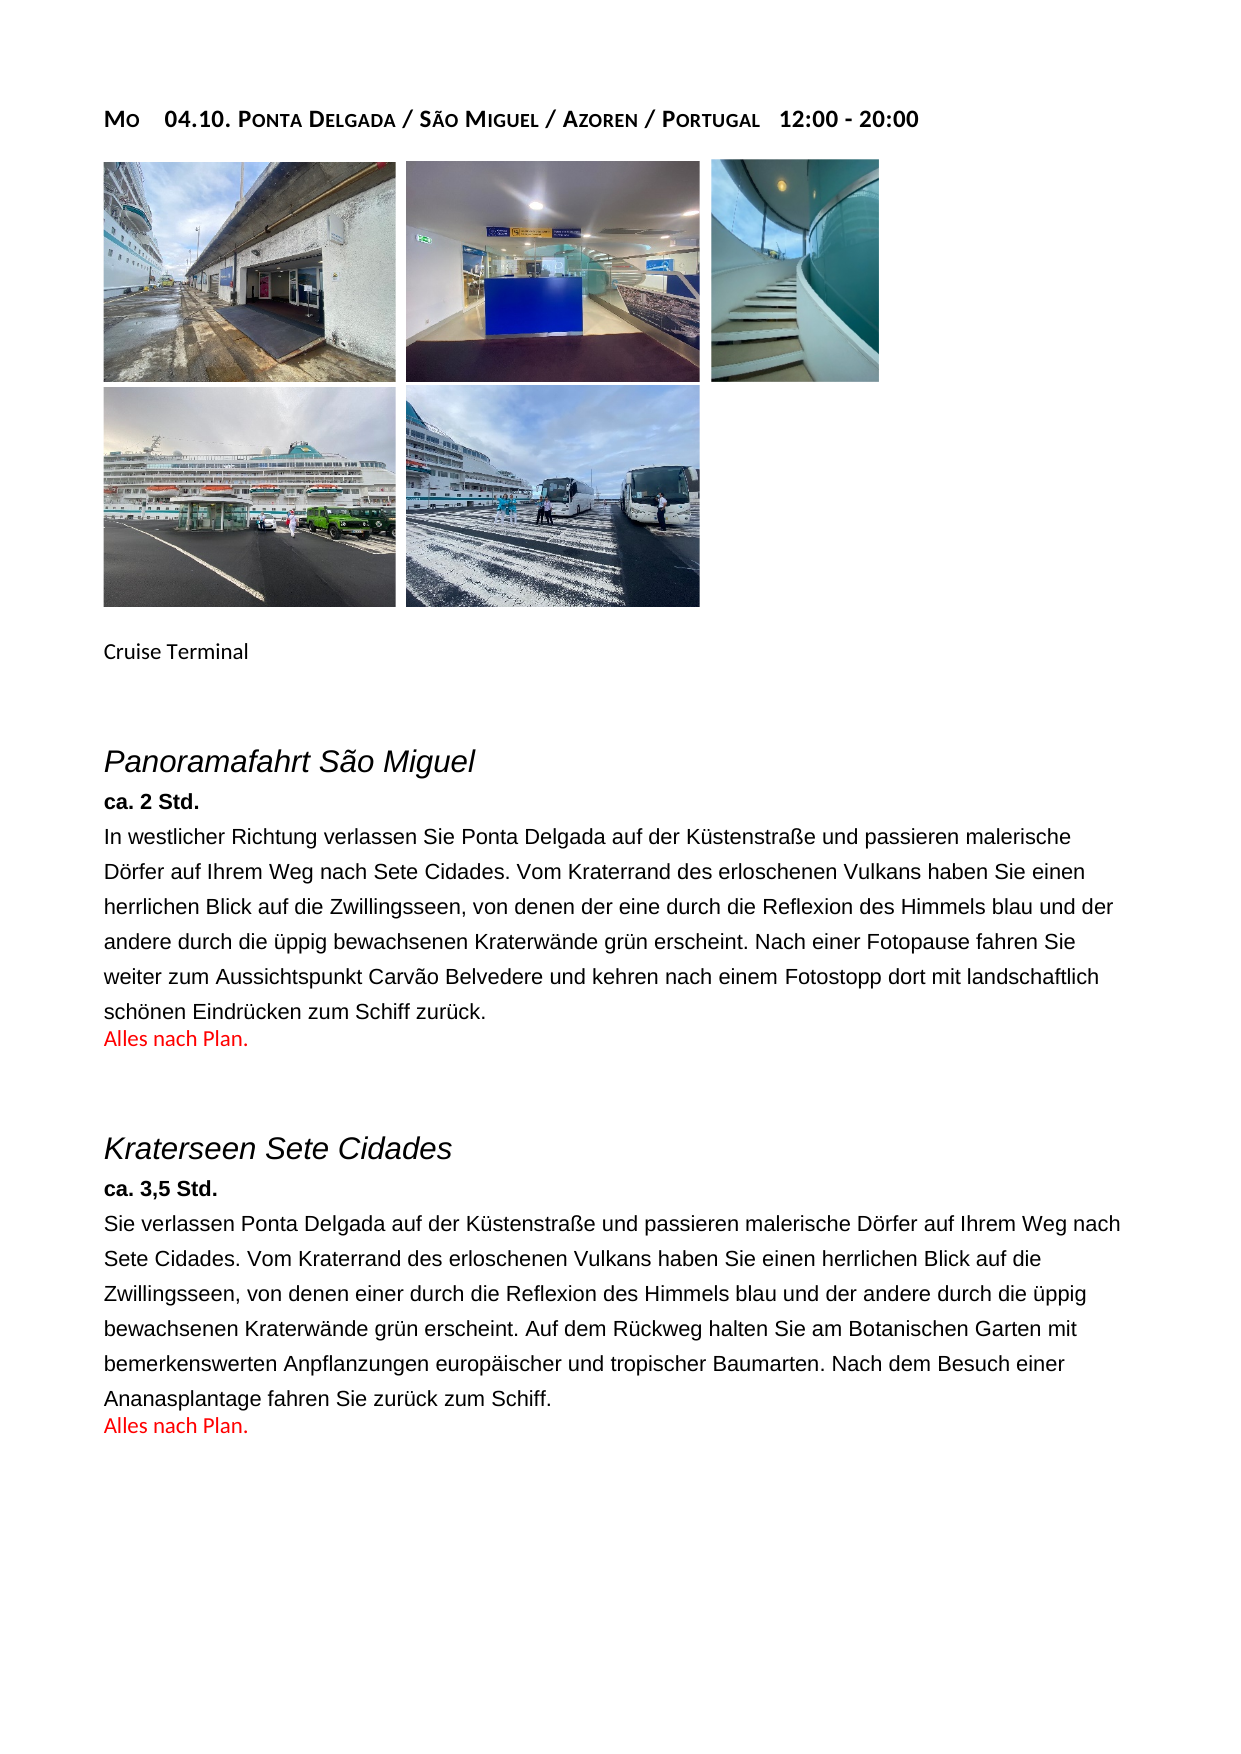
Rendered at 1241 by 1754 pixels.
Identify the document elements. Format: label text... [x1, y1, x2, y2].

picture [103, 387, 396, 607]
text ca. 2 Std. In westlicher Richtung verlassen Sie Ponta Delgada auf der Küstenstraße und passieren malerische Dörfer auf Ihrem Weg nach Sete Cidades. Vom Kraterrand des erloschenen Vulkans haben Sie einen herrlichen Blick auf die Zwillingsseen, von denen der eine durch die Reflexion des Himmels blau und der andere durch die üppig bewachsenen Kraterwände grün erscheint. Nach einer Fotopause fahren Sie weiter zum Aussichtspunkt Carvão Belvedere und kehren nach einem Fotostopp dort mit landschaftlich schönen Eindrücken zum Schiff zurück. [103, 779, 1122, 1024]
picture [103, 162, 396, 382]
subtitle Panoramafahrt São Miguel [103, 743, 1122, 779]
picture [712, 160, 879, 381]
subtitle Kraterseen Sete Cidades [103, 1130, 1122, 1166]
text Mo 04.10. Ponta Delgada / São Miguel / Azoren / Portugal 12:00 - 20:00 [103, 103, 1122, 134]
picture [406, 385, 700, 607]
text Alles nach Plan. [103, 1411, 1122, 1439]
text Alles nach Plan. [103, 1024, 1122, 1052]
text ca. 3,5 Std. Sie verlassen Ponta Delgada auf der Küstenstraße und passieren malerische Dörfer auf Ihrem Weg nach Sete Cidades. Vom Kraterrand des erloschenen Vulkans haben Sie einen herrlichen Blick auf die Zwillingsseen, von denen einer durch die Reflexion des Himmels blau und der andere durch die üppig bewachsenen Kraterwände grün erscheint. Auf dem Rückweg halten Sie am Botanischen Garten mit bemerkenswerten Anpflanzungen europäischer und tropischer Baumarten. Nach dem Besuch einer Ananasplantage fahren Sie zurück zum Schiff. [103, 1166, 1122, 1411]
text Cruise Terminal [103, 637, 1122, 665]
picture [406, 161, 700, 382]
